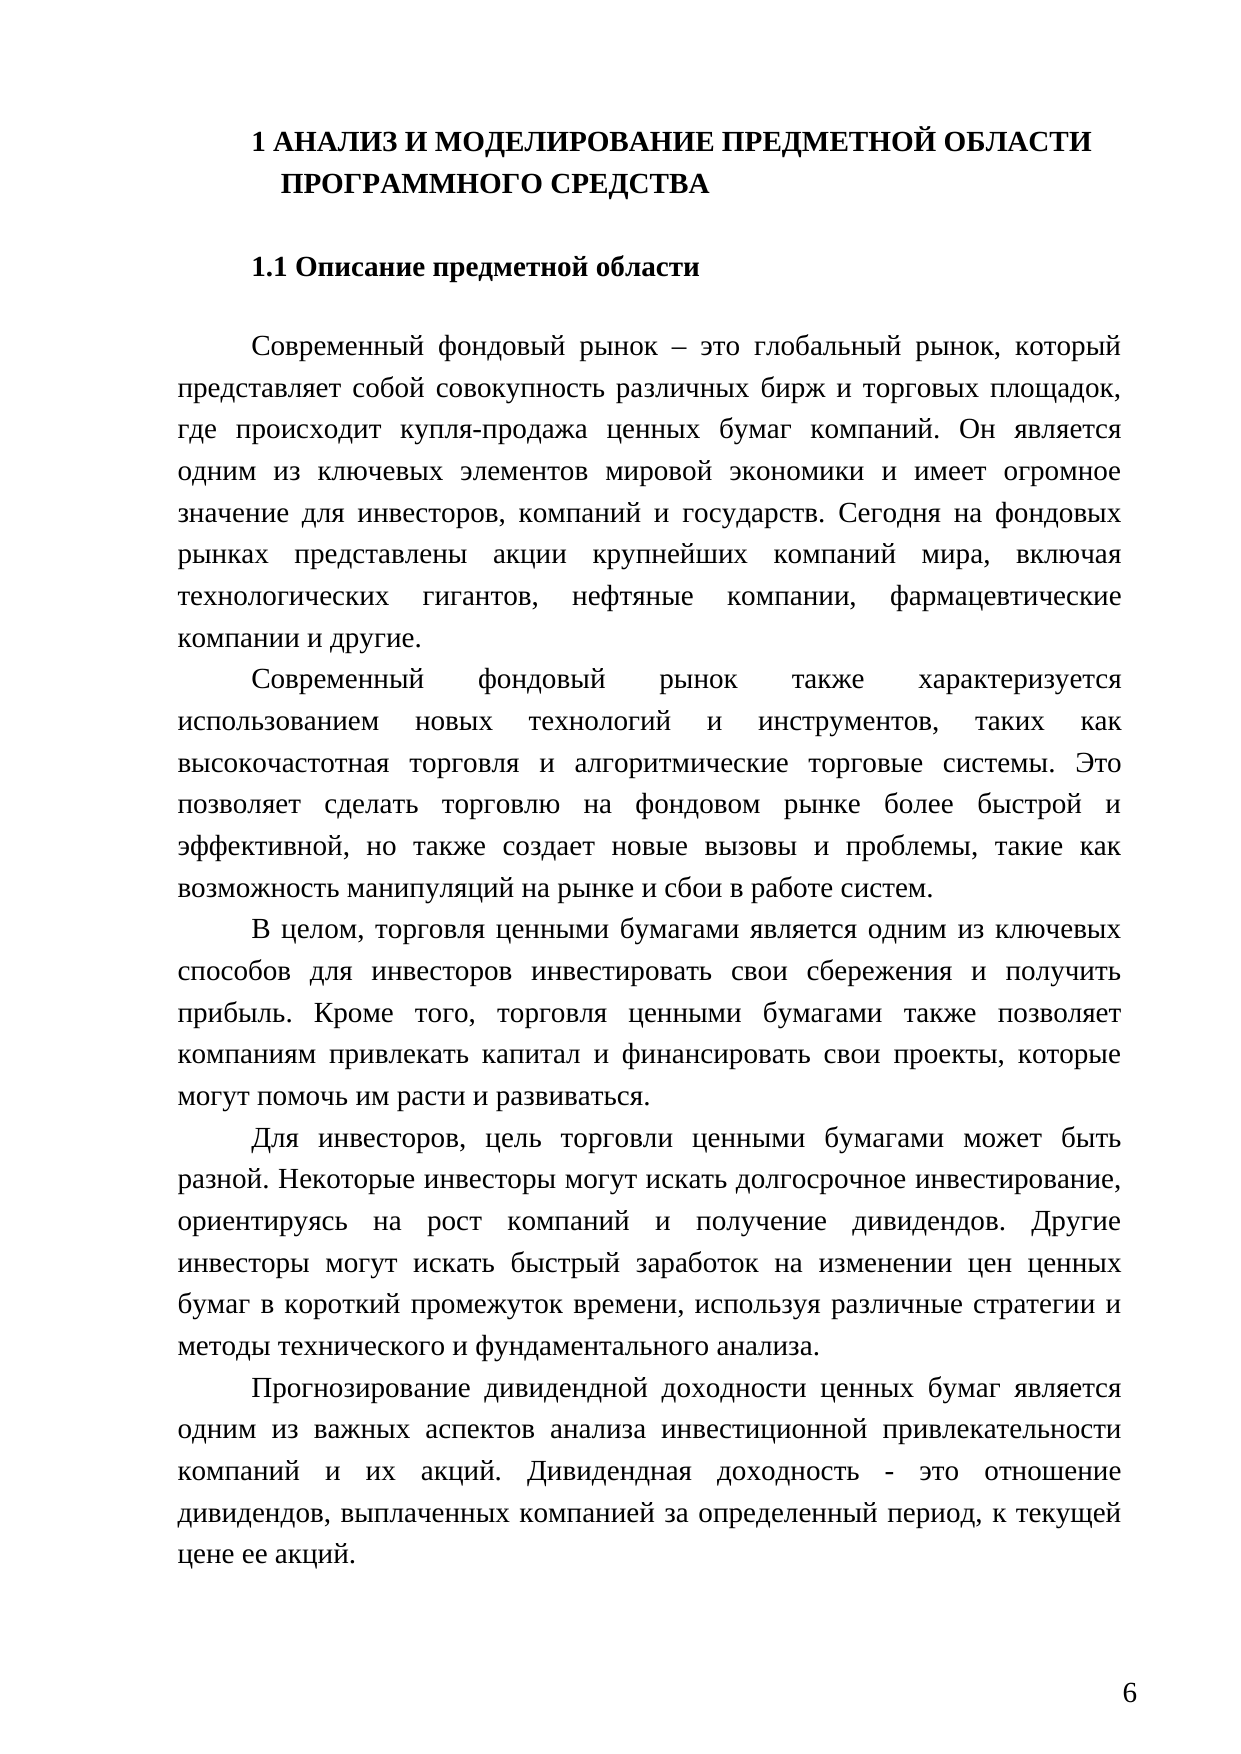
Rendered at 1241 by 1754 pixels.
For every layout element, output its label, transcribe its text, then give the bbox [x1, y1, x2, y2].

text В целом, торговля ценными бумагами является одним из ключевых способов для инвесторов инвестировать свои сбережения и получить прибыль. Кроме того, торговля ценными бумагами также позволяет компаниям привлекать капитал и финансировать свои проекты, которые могут помочь им расти и развиваться. [177, 906, 1122, 1114]
text Прогнозирование дивидендной доходности ценных бумаг является одним из важных аспектов анализа инвестиционной привлекательности компаний и их акций. Дивидендная доходность - это отношение дивидендов, выплаченных компанией за определенный период, к текущей цене ее акций. [177, 1364, 1122, 1572]
text Современный фондовый рынок также характеризуется использованием новых технологий и инструментов, таких как высокочастотная торговля и алгоритмические торговые системы. Это позволяет сделать торговлю на фондовом рынке более быстрой и эффективной, но также создает новые вызовы и проблемы, такие как возможность манипуляций на рынке и сбои в работе систем. [177, 656, 1122, 906]
text Описание предметной области [177, 243, 1122, 285]
text Современный фондовый рынок – это глобальный рынок, который представляет собой совокупность различных бирж и торговых площадок, где происходит купля-продажа ценных бумаг компаний. Он является одним из ключевых элементов мировой экономики и имеет огромное значение для инвесторов, компаний и государств. Сегодня на фондовых рынках представлены акции крупнейших компаний мира, включая технологических гигантов, нефтяные компании, фармацевтические компании и другие. [177, 322, 1122, 656]
subtitle АНАЛИЗ И МОДЕЛИРОВАНИЕ ПРЕДМЕТНОЙ ОБЛАСТИ ПРОГРАММНОГО СРЕДСТВА [251, 118, 1122, 201]
text Для инвесторов, цель торговли ценными бумагами может быть разной. Некоторые инвесторы могут искать долгосрочное инвестирование, ориентируясь на рост компаний и получение дивидендов. Другие инвесторы могут искать быстрый заработок на изменении цен ценных бумаг в короткий промежуток времени, используя различные стратегии и методы технического и фундаментального анализа. [177, 1114, 1122, 1364]
